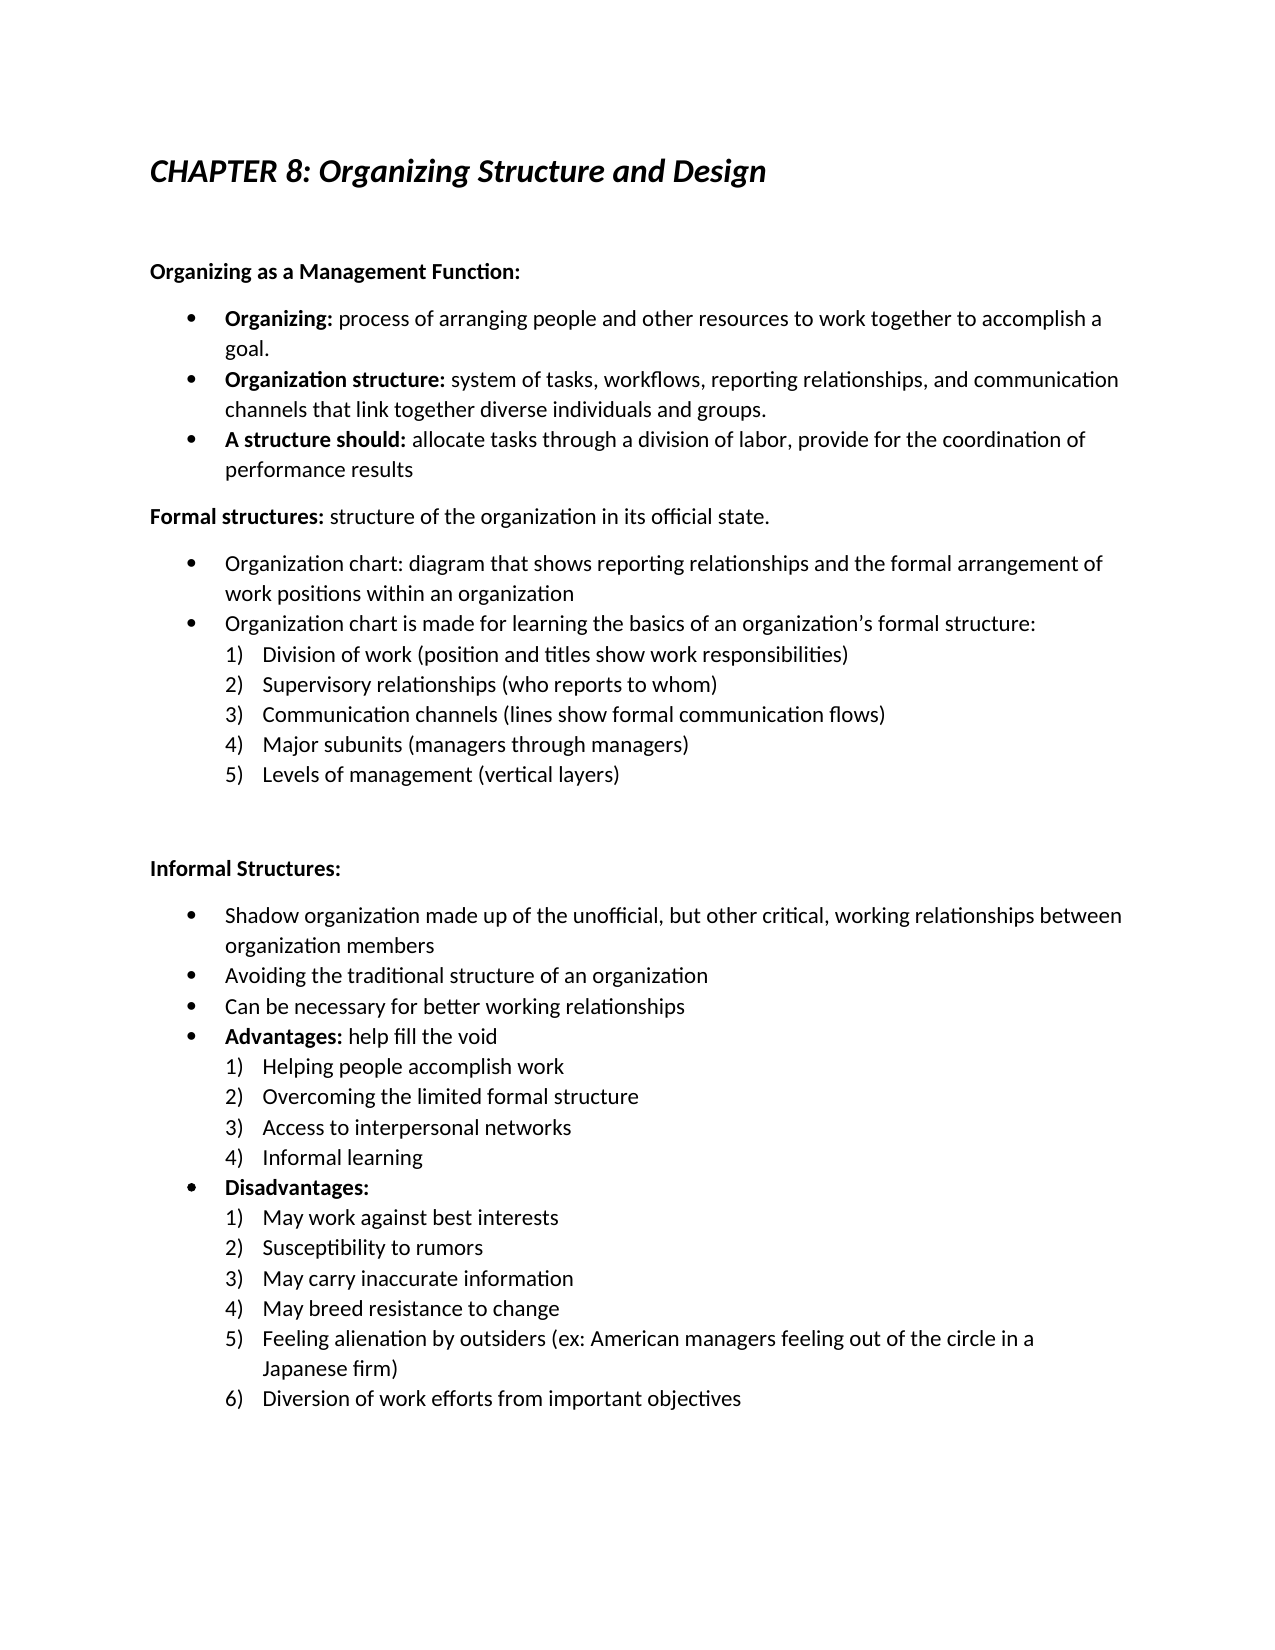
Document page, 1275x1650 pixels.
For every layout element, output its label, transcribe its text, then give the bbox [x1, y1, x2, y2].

text Informal Structures: [150, 854, 1125, 882]
text Formal structures: structure of the organization in its official state. [150, 502, 1125, 530]
list A structure should: allocate tasks through a division of labor, provide for the coordination of performance results [187, 425, 1125, 483]
list Overcoming the limited formal structure [225, 1082, 1125, 1111]
list Advantages: help fill the void [187, 1022, 1125, 1050]
list Shadow organization made up of the unofficial, but other critical, working relationships between organization members [187, 901, 1125, 959]
list Communication channels (lines show formal communication flows) [225, 700, 1125, 728]
list Levels of management (vertical layers) [225, 761, 1125, 789]
list May work against best interests [225, 1203, 1125, 1231]
list Feeling alienation by outsiders (ex: American managers feeling out of the circle in a Japanese firm) [225, 1324, 1125, 1382]
list May carry inaccurate information [225, 1264, 1125, 1292]
list Disadvantages: [187, 1173, 1125, 1201]
list Helping people accomplish work [225, 1052, 1125, 1080]
list Diversion of work efforts from important objectives [225, 1384, 1125, 1413]
list Organizing: process of arranging people and other resources to work together to accomplish a goal. [187, 304, 1125, 363]
list Organization chart is made for learning the basics of an organization’s formal structure: [187, 609, 1125, 638]
list Organization structure: system of tasks, workflows, reporting relationships, and communication channels that link together diverse individuals and groups. [187, 365, 1125, 423]
text Organizing as a Management Function: [150, 257, 1125, 286]
list Access to interpersonal networks [225, 1113, 1125, 1141]
list Supervisory relationships (who reports to whom) [225, 670, 1125, 698]
list Informal learning [225, 1143, 1125, 1171]
list May breed resistance to change [225, 1294, 1125, 1322]
list Can be necessary for better working relationships [187, 992, 1125, 1020]
list Susceptibility to rumors [225, 1233, 1125, 1262]
list Avoiding the traditional structure of an organization [187, 962, 1125, 990]
list Major subunits (managers through managers) [225, 730, 1125, 758]
list Organization chart: diagram that shows reporting relationships and the formal arrangement of work positions within an organization [187, 549, 1125, 607]
text CHAPTER 8: Organizing Structure and Design [150, 150, 1125, 191]
list Division of work (position and titles show work responsibilities) [225, 640, 1125, 668]
